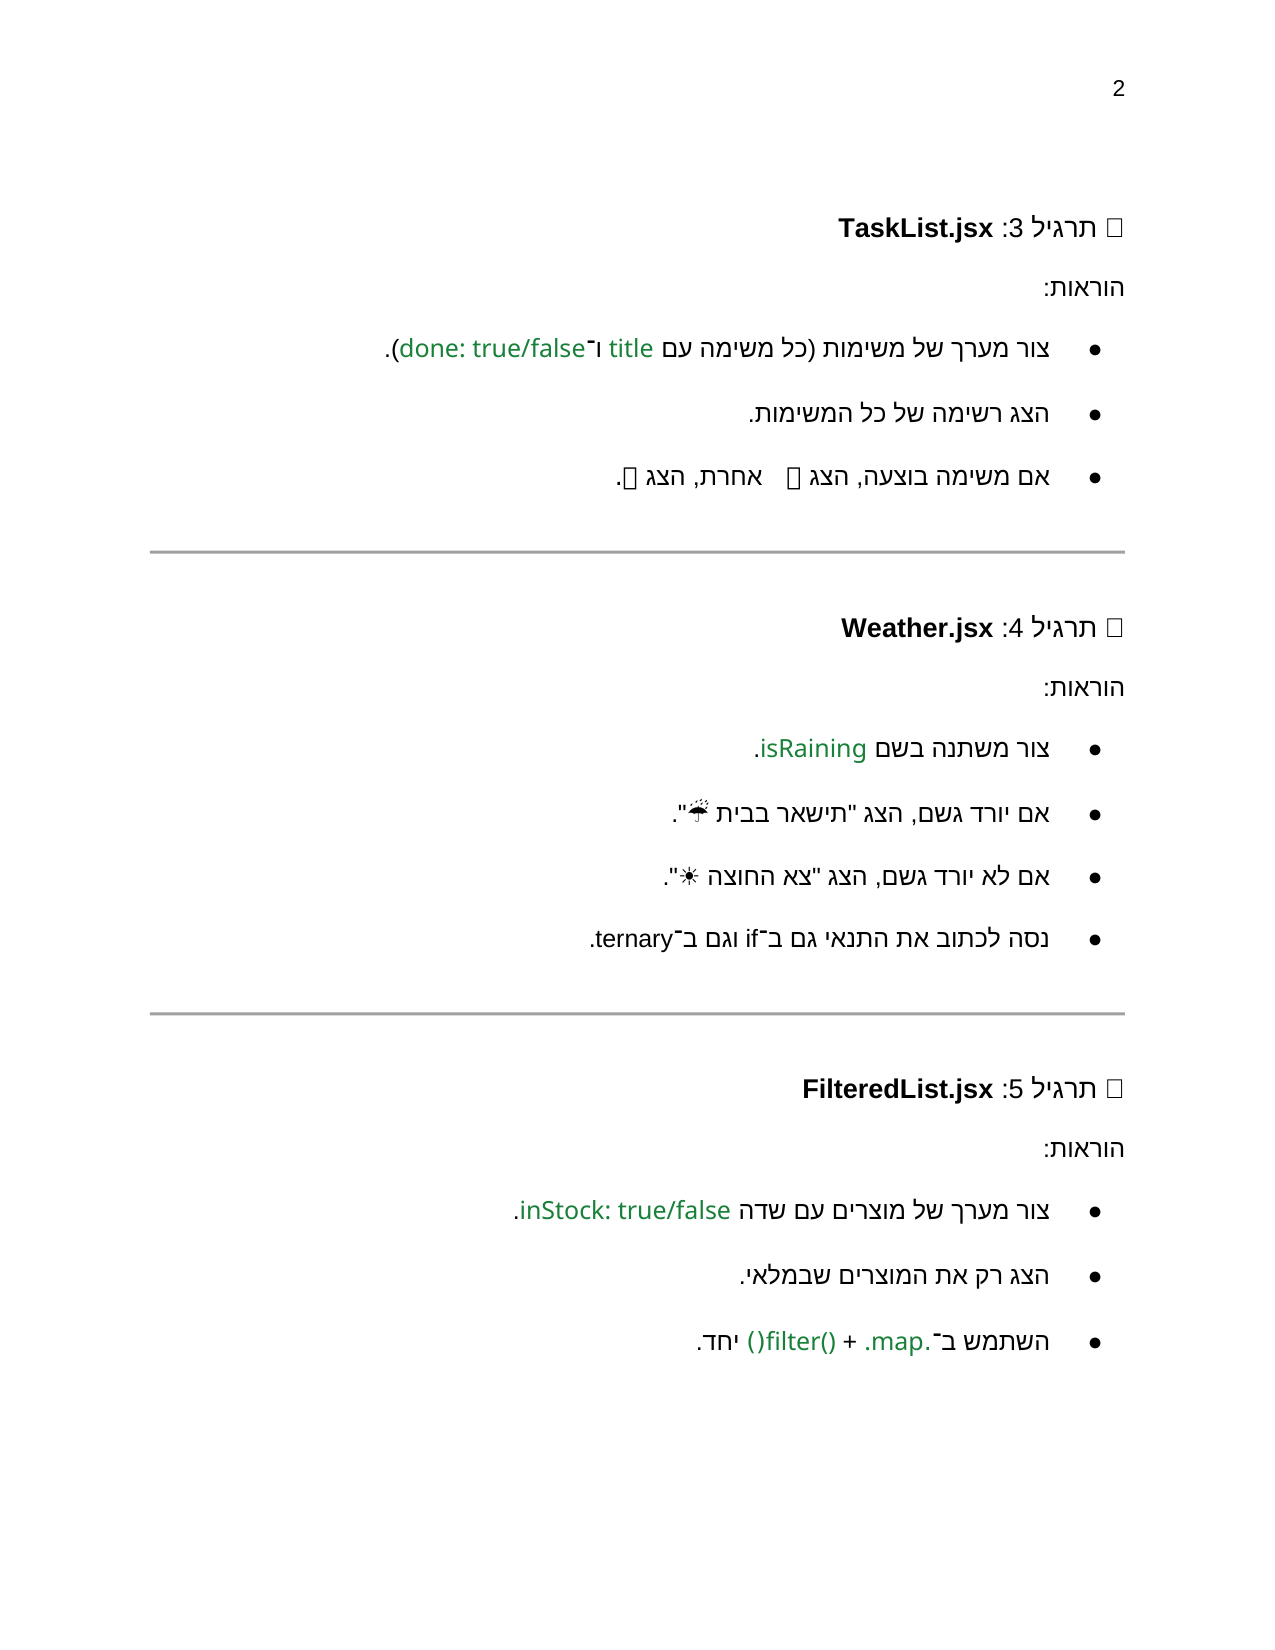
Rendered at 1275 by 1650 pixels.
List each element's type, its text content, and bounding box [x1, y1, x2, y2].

text הוראות: [150, 1134, 1125, 1163]
subtitle 🧪 תרגיל 4: Weather.jsx [150, 612, 1125, 643]
list הצג רק את המוצרים שבמלאי. [150, 1261, 1087, 1319]
list צור משתנה בשם isRaining. [150, 731, 1087, 795]
list אם יורד גשם, הצג "תישאר בבית ☔️". [150, 799, 1087, 858]
subtitle 🧪 תרגיל 5: FilteredList.jsx [150, 1073, 1125, 1105]
list צור מערך של מוצרים עם שדה inStock: true/false. [150, 1192, 1087, 1257]
text הוראות: [150, 273, 1125, 302]
list אם לא יורד גשם, הצג "צא החוצה ☀️". [150, 862, 1087, 921]
text הוראות: [150, 673, 1125, 701]
list אם משימה בוצעה, הצג ✅ אחרת, הצג ❌. [150, 462, 1087, 522]
list נסה לכתוב את התנאי גם ב־if וגם ב־ternary. [150, 924, 1087, 983]
subtitle 🧪 תרגיל 3: TaskList.jsx [150, 212, 1125, 243]
list השתמש ב־.filter() + .map() יחד. [150, 1323, 1087, 1388]
list הצג רשימה של כל המשימות. [150, 399, 1087, 458]
list צור מערך של משימות (כל משימה עם title ו־done: true/false). [150, 331, 1087, 395]
